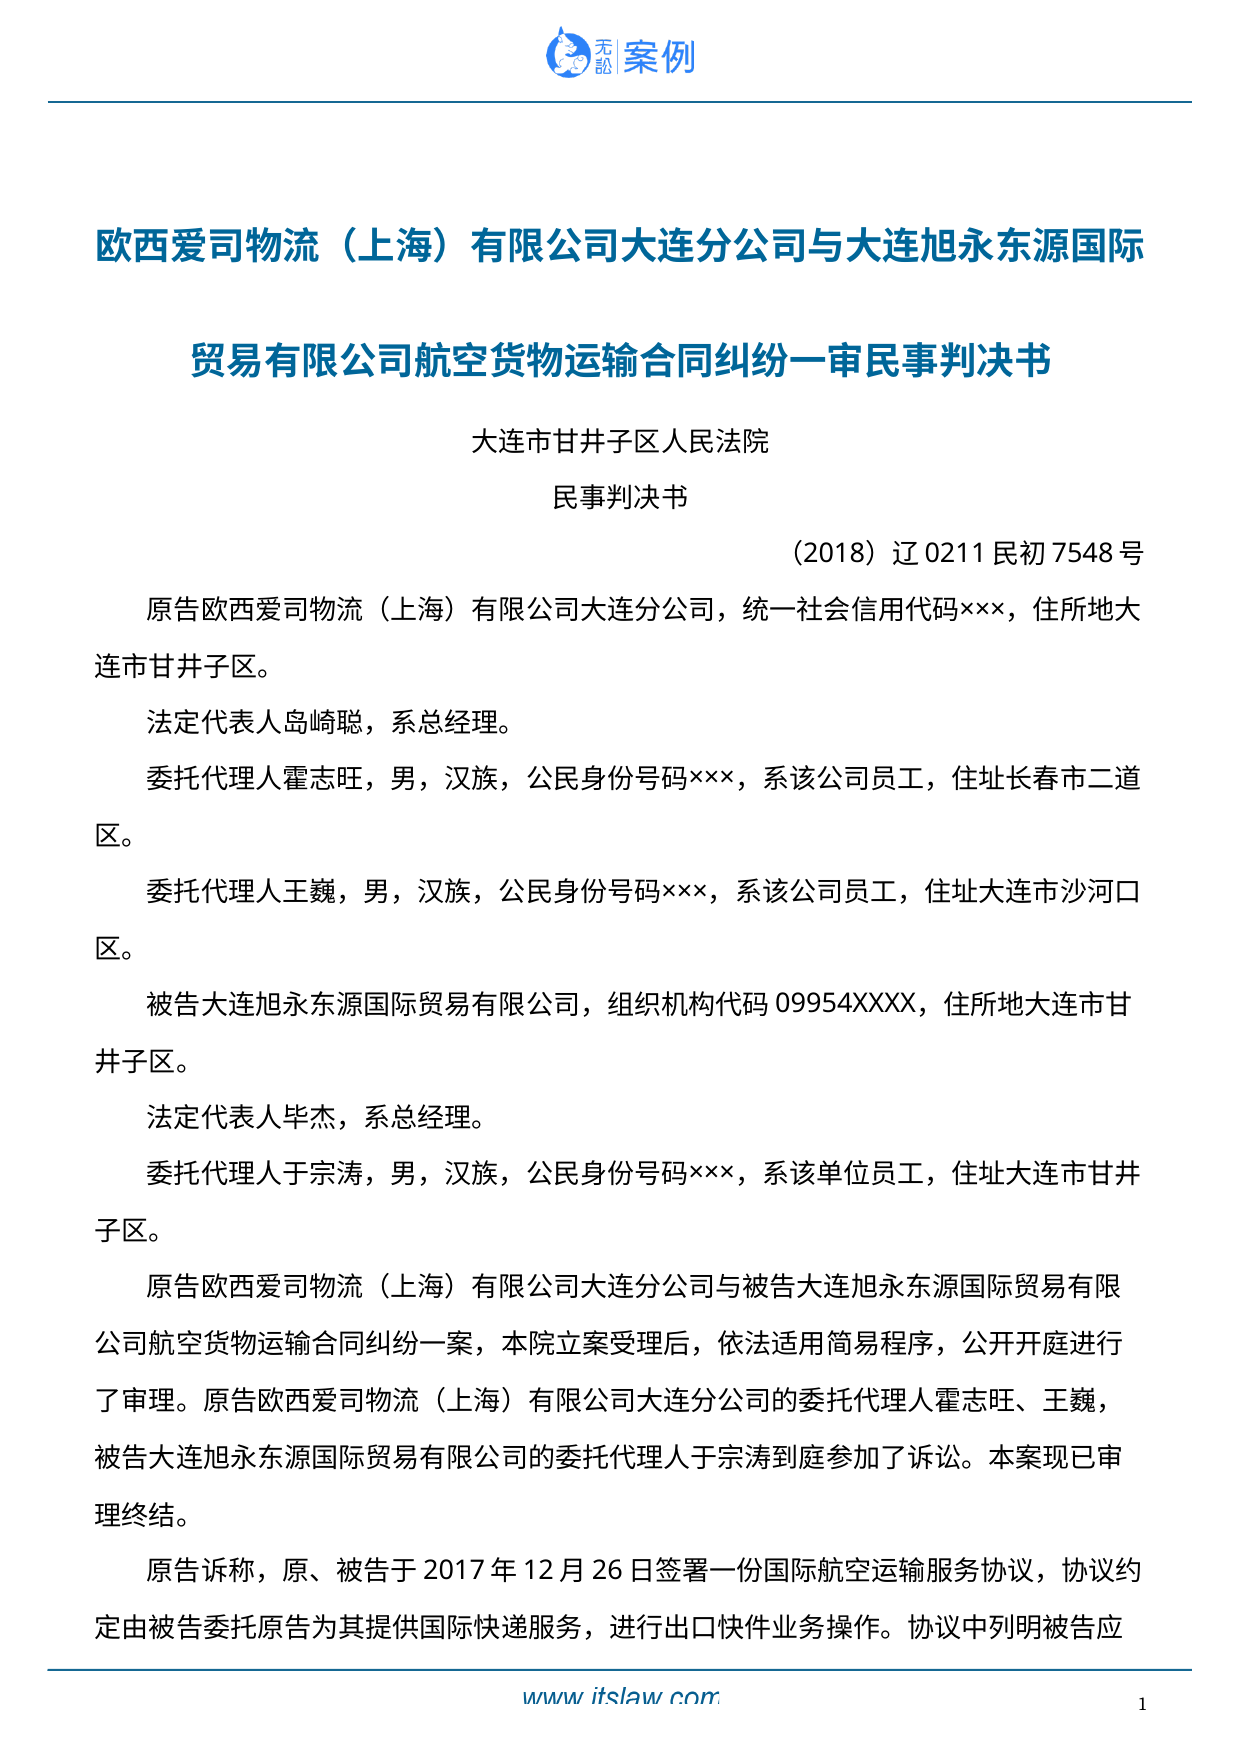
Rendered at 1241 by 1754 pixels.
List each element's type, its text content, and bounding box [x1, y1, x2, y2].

text 欧西爱司物流（上海）有限公司大连分公司与大连旭永东源国际贸易有限公司航空货物运输合同纠纷一审民事判决书 [94, 85, 1146, 402]
text 大连市甘井子区人民法院 [94, 418, 1146, 462]
text 法定代表人毕杰，系总经理。 [94, 1093, 1146, 1137]
text 原告欧西爱司物流（上海）有限公司大连分公司与被告大连旭永东源国际贸易有限公司航空货物运输合同纠纷一案，本院立案受理后，依法适用简易程序，公开开庭进行了审理。原告欧西爱司物流（上海）有限公司大连分公司的委托代理人霍志旺、王巍，被告大连旭永东源国际贸易有限公司的委托代理人于宗涛到庭参加了诉讼。本案现已审理终结。 [94, 1262, 1146, 1535]
text 委托代理人霍志旺，男，汉族，公民身份号码×××，系该公司员工，住址长春市二道区。 [94, 754, 1146, 856]
text （2018）辽0211民初7548号 [94, 530, 1146, 574]
text 委托代理人王巍，男，汉族，公民身份号码×××，系该公司员工，住址大连市沙河口区。 [94, 867, 1146, 969]
picture [546, 26, 694, 78]
text 法定代表人岛崎聪，系总经理。 [94, 698, 1146, 743]
text 委托代理人于宗涛，男，汉族，公民身份号码×××，系该单位员工，住址大连市甘井子区。 [94, 1149, 1146, 1251]
picture [523, 1687, 720, 1704]
text 被告大连旭永东源国际贸易有限公司，组织机构代码09954XXXX，住所地大连市甘井子区。 [94, 980, 1146, 1082]
text 原告欧西爱司物流（上海）有限公司大连分公司，统一社会信用代码×××，住所地大连市甘井子区。 [94, 586, 1146, 687]
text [94, 1547, 1146, 1648]
text 民事判决书 [94, 474, 1146, 518]
